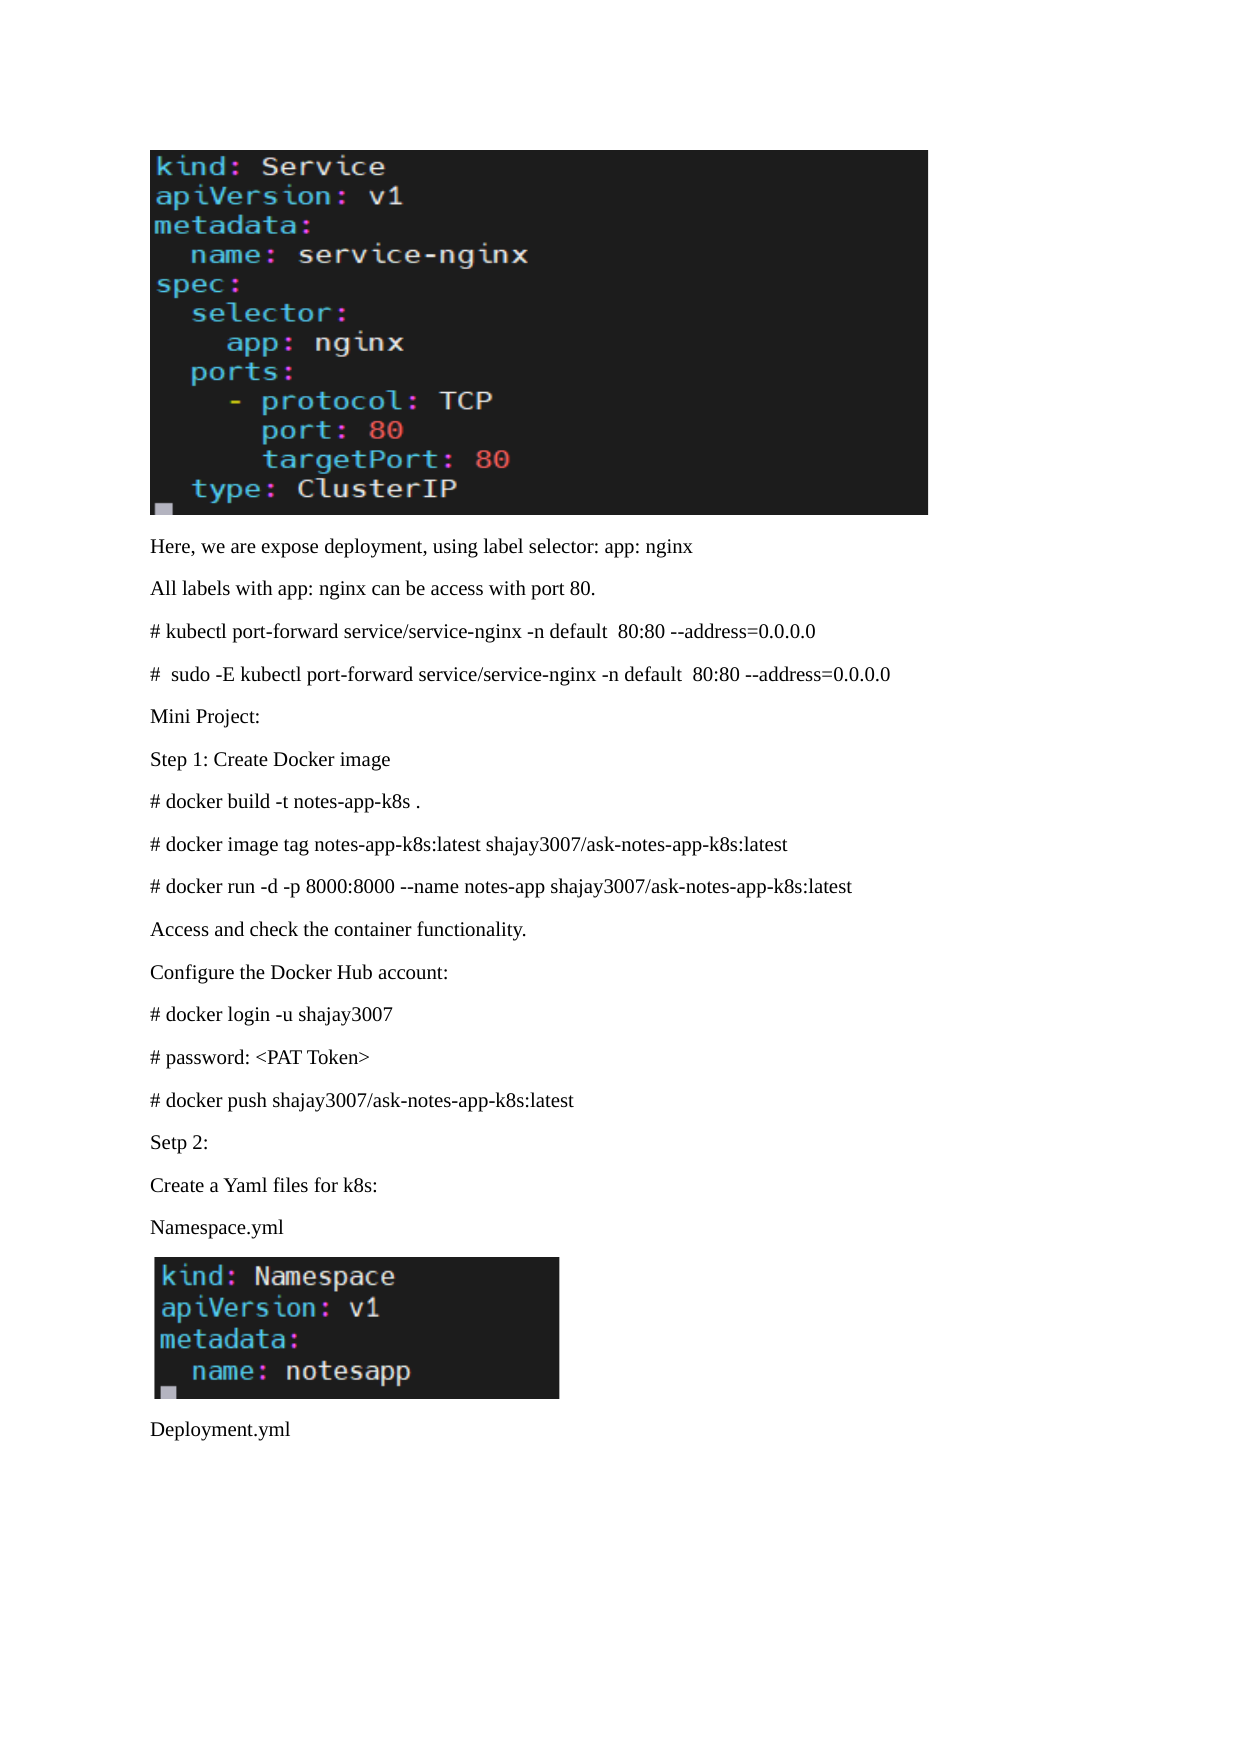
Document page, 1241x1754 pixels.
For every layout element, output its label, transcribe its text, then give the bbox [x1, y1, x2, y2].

text Configure the Docker Hub account: [150, 960, 1090, 984]
text All labels with app: nginx can be access with port 80. [150, 576, 1090, 600]
text Here, we are expose deployment, using label selector: app: nginx [150, 534, 1090, 558]
text Deployment.yml [150, 1417, 1090, 1441]
text Namespace.yml [150, 1215, 1090, 1239]
text # docker image tag notes-app-k8s:latest shajay3007/ask-notes-app-k8s:latest [150, 832, 1090, 856]
text Access and check the container functionality. [150, 917, 1090, 941]
text # docker run -d -p 8000:8000 --name notes-app shajay3007/ask-notes-app-k8s:latest [150, 874, 1090, 898]
text # docker push shajay3007/ask-notes-app-k8s:latest [150, 1087, 1090, 1112]
text # docker login -u shajay3007 [150, 1002, 1090, 1026]
text # kubectl port-forward service/service-nginx -n default 80:80 --address=0.0.0.0 [150, 619, 1090, 643]
text # sudo -E kubectl port-forward service/service-nginx -n default 80:80 --address=0.0.0.0 [150, 661, 1090, 686]
text Mini Project: [150, 704, 1090, 728]
text Step 1: Create Docker image [150, 747, 1090, 771]
picture [150, 150, 929, 515]
text Setp 2: [150, 1130, 1090, 1154]
text # password: <PAT Token> [150, 1045, 1090, 1069]
text Create a Yaml files for k8s: [150, 1173, 1090, 1197]
text # docker build -t notes-app-k8s . [150, 789, 1090, 813]
picture [150, 1257, 560, 1399]
